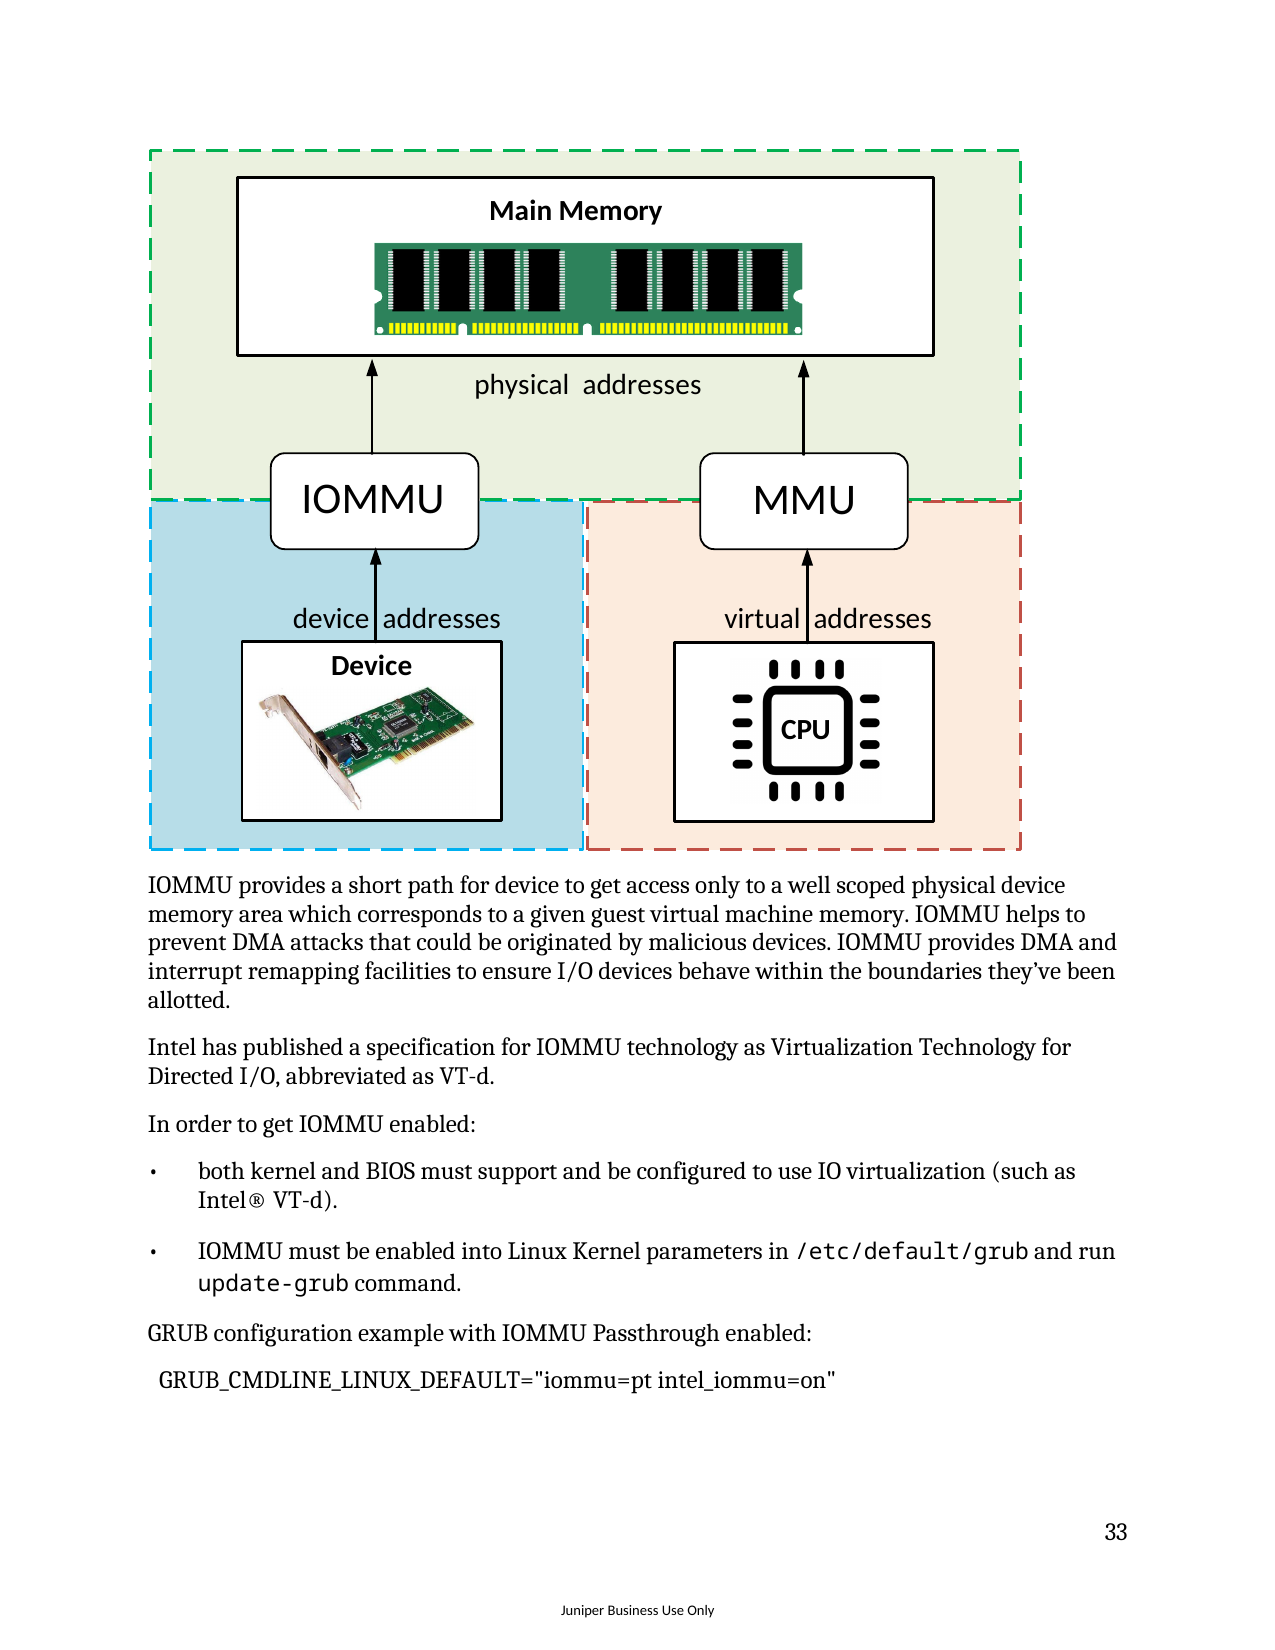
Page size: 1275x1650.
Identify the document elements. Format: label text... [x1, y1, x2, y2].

list IOMMU must be enabled into Linux Kernel parameters in /etc/default/grub and run update-grub command. [148, 1235, 1127, 1298]
text Intel has published a specification for IOMMU technology as Virtualization Technology for Directed I/O, abbreviated as VT-d. [148, 1033, 1127, 1091]
list both kernel and BIOS must support and be configured to use IO virtualization (such as Intel® VT-d). [148, 1157, 1127, 1214]
text GRUB configuration example with IOMMU Passthrough enabled: [148, 1319, 1127, 1347]
text IOMMU provides a short path for device to get access only to a well scoped physical device memory area which corresponds to a given guest virtual machine memory. IOMMU helps to prevent DMA attacks that could be originated by malicious devices. IOMMU provides DMA and interrupt remapping facilities to ensure I/O devices behave within the boundaries they’ve been allotted. [148, 871, 1127, 1014]
table_header GRUB_CMDLINE_LINUX_DEFAULT="iommu=pt intel_iommu=on" [148, 1366, 1127, 1416]
text In order to get IOMMU enabled: [148, 1109, 1127, 1138]
